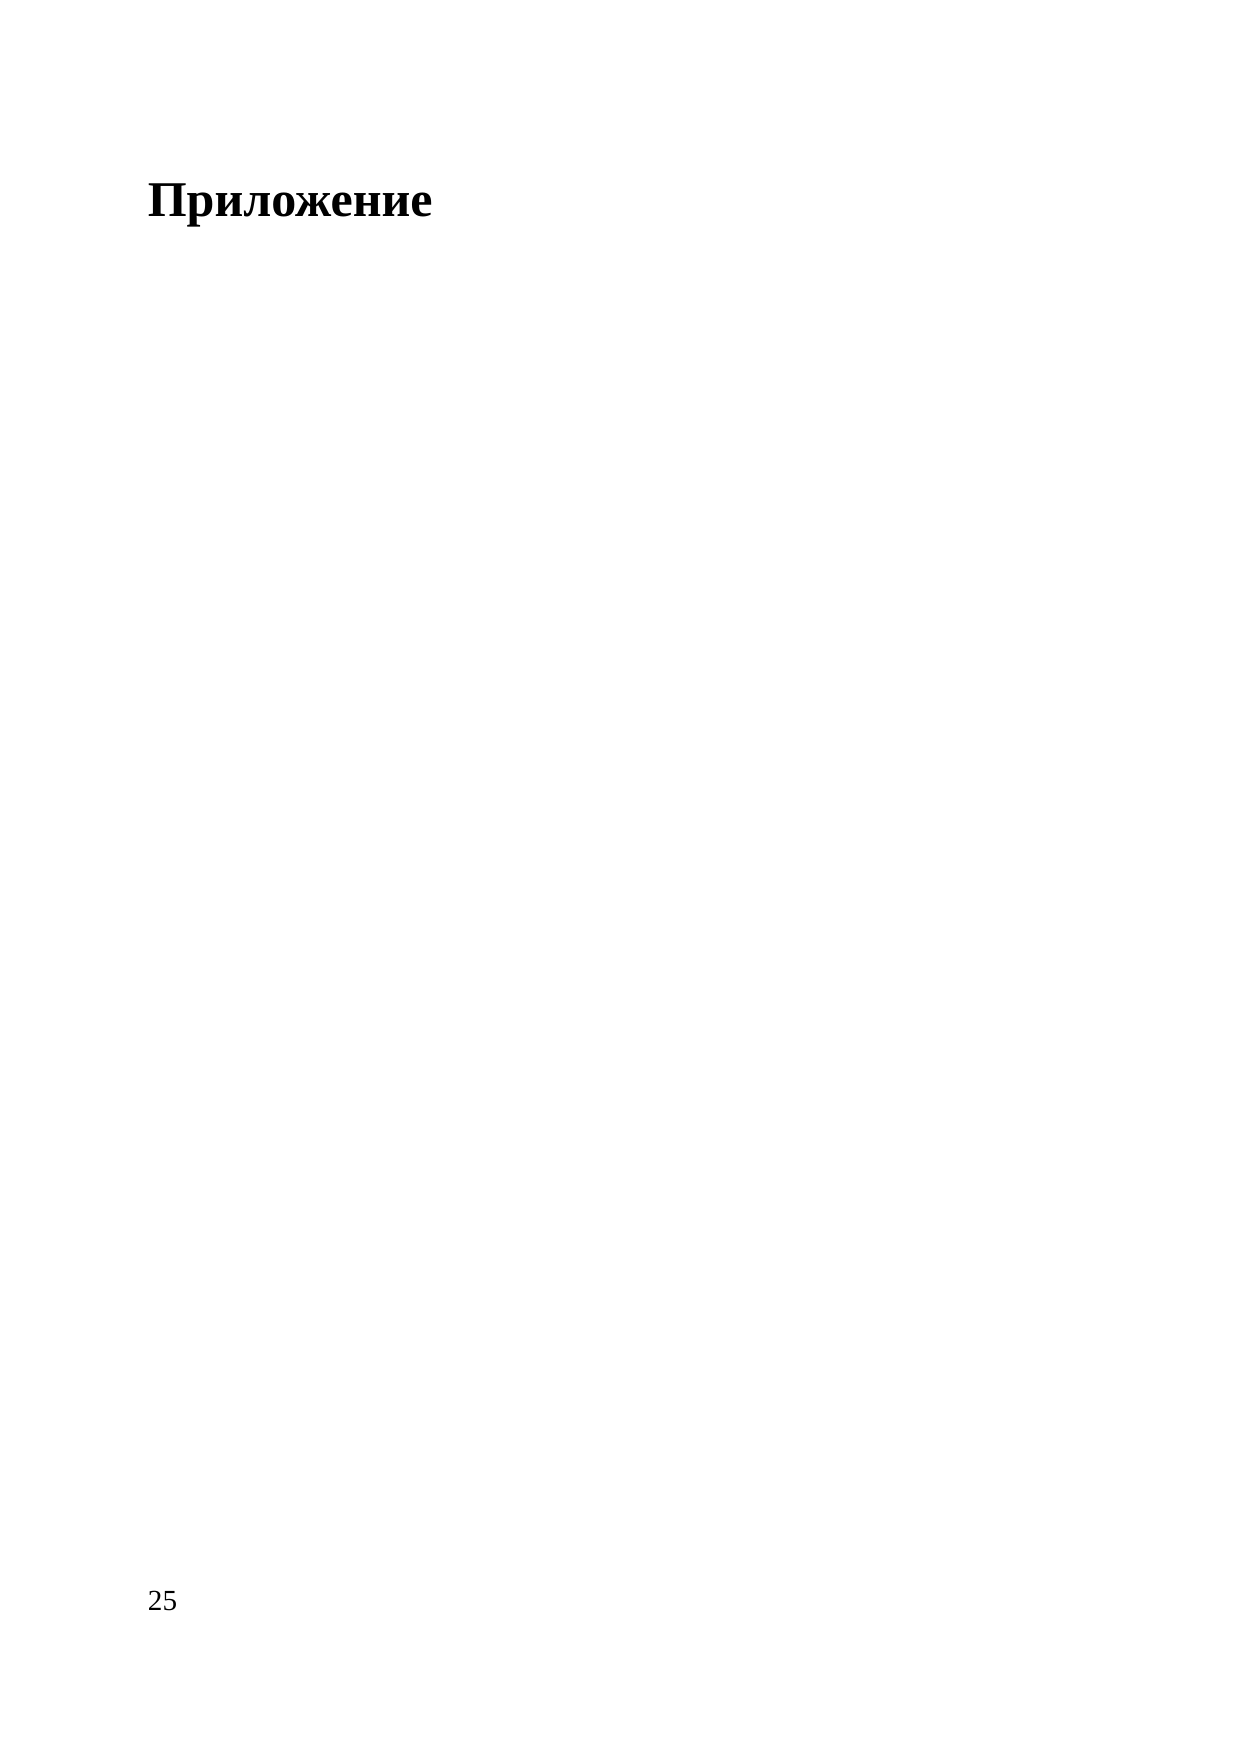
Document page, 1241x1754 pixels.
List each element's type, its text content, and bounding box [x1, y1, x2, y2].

subtitle Приложение [148, 165, 1092, 233]
